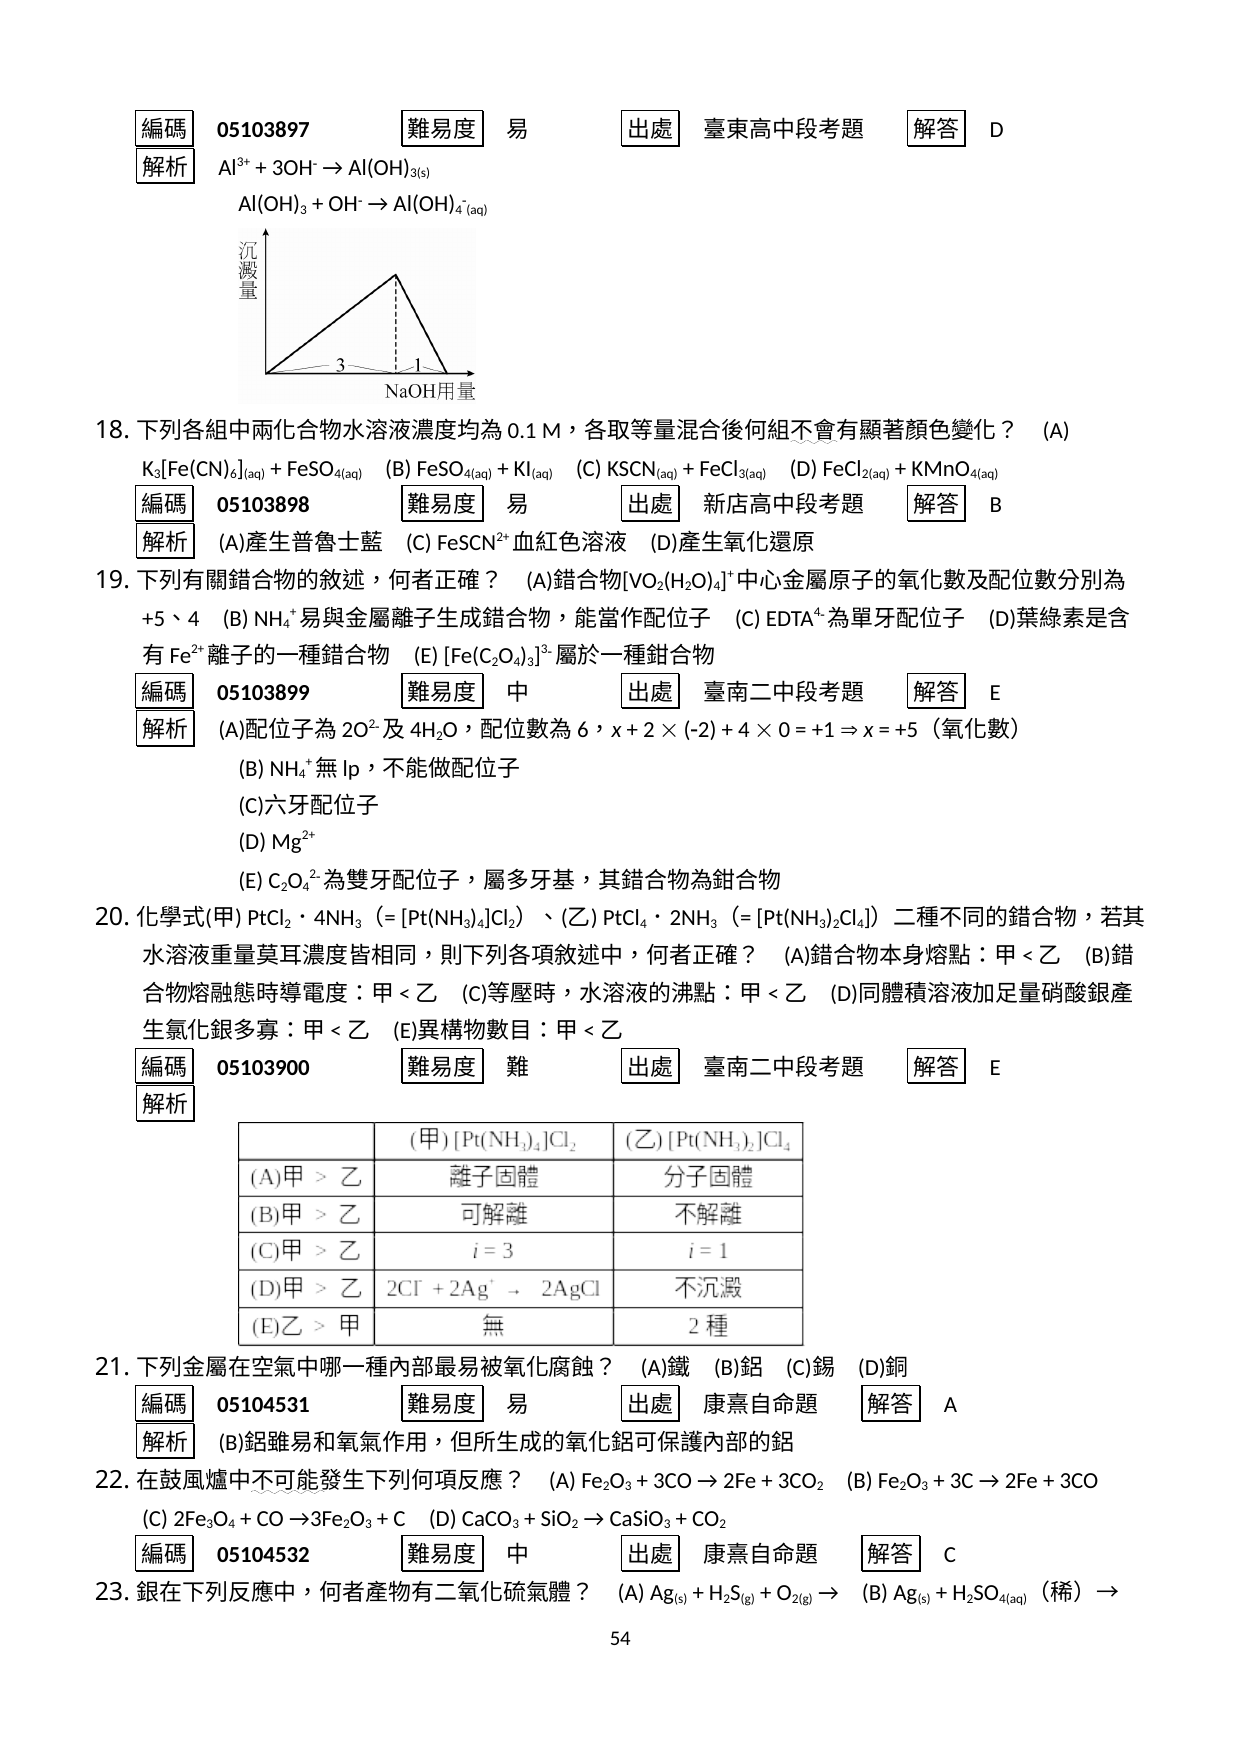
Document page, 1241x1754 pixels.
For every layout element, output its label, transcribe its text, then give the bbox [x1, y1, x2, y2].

text 解析 (A)產生普魯士藍 (C) FeSCN2+ 血紅色溶液 (D)產生氧化還原 [136, 522, 1146, 560]
text 編碼 05104532 難易度 中 出處 康熹自命題 解答 C [483, 1535, 622, 1572]
text 編碼 05103898 難易度 易 出處 新店高中段考題 解答 B [193, 485, 402, 522]
text 19. 下列有關錯合物的敘述，何者正確？ (A)錯合物[VO2(H2O)4]+ 中心金屬原子的氧化數及配位數分別為+5、4 (B) NH4+ 易與金屬離子生成錯合物，能當作配位子 (C) EDTA4 為單牙配位子 (D)葉綠素是含有Fe2+ 離子的一種錯合物 (E) [Fe(C2O4)3]3 屬於一種鉗合物 [94, 560, 1146, 672]
text 20. 化學式(甲) PtCl2．4NH3（= [Pt(NH3)4]Cl2）、(乙) PtCl4．2NH3（= [Pt(NH3)2Cl4]）二種不同的錯合物，若其水溶液重量莫耳濃度皆相同，則下列各項敘述中，何者正確？ (A)錯合物本身熔點：甲 < 乙 (B)錯合物熔融態時導電度：甲 < 乙 (C)等壓時，水溶液的沸點：甲 < 乙 (D)同體積溶液加足量硝酸銀產生氯化銀多寡：甲 < 乙 (E)異構物數目：甲 < 乙 [94, 897, 1146, 1047]
picture [238, 228, 476, 404]
text 編碼 05104531 難易度 易 出處 康熹自命題 解答 A [679, 1385, 862, 1422]
text 編碼 05103897 難易度 易 出處 臺東高中段考題 解答 D [679, 110, 908, 147]
text 編碼 05103899 難易度 中 出處 臺南二中段考題 解答 E [135, 672, 1146, 710]
text 21. 下列金屬在空氣中哪一種內部最易被氧化腐蝕？ (A)鐵 (B)鋁 (C)錫 (D)銅 [94, 1347, 1146, 1385]
text 解析 [136, 1085, 1146, 1347]
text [94, 1572, 1146, 1610]
text 編碼 05103898 難易度 易 出處 新店高中段考題 解答 B [483, 485, 622, 522]
text 編碼 05104532 難易度 中 出處 康熹自命題 解答 C [679, 1535, 862, 1572]
text 22. 在鼓風爐中不可能發生下列何項反應？ (A) Fe2O3 + 3CO → 2Fe + 3CO2 (B) Fe2O3 + 3C → 2Fe + 3CO (C) 2Fe3O4 + CO →3Fe2O3 + C (D) CaCO3 + SiO2 → CaSiO3 + CO2 [94, 1460, 1146, 1535]
text 編碼 05103898 難易度 易 出處 新店高中段考題 解答 B [966, 485, 1146, 522]
text 解析 (B)鋁雖易和氧氣作用，但所生成的氧化鋁可保護內部的鋁 [136, 1422, 1146, 1460]
text 18. 下列各組中兩化合物水溶液濃度均為0.1 M，各取等量混合後何組不會有顯著顏色變化？ (A) K3[Fe(CN)6](aq) + FeSO4(aq) (B) FeSO4(aq) + KI(aq) (C) KSCN(aq) + FeCl3(aq) (D) FeCl2(aq) + KMnO4(aq) [94, 410, 1146, 485]
text 編碼 05104532 難易度 中 出處 康熹自命題 解答 C [920, 1535, 1146, 1572]
text 編碼 05103897 難易度 易 出處 臺東高中段考題 解答 D [193, 110, 402, 147]
text 編碼 05103897 難易度 易 出處 臺東高中段考題 解答 D [483, 110, 622, 147]
text 解析 (A)配位子為2O2 及4H2O，配位數為6，x + 2 (2) + 4 0 = +1 x = +5（氧化數） (B) NH4+ 無lp，不能做配位子 (C)六牙配位子 (D) Mg2+ (E) C2O42 為雙牙配位子，屬多牙基，其錯合物為鉗合物 [136, 710, 1146, 897]
text 編碼 05103898 難易度 易 出處 新店高中段考題 解答 B [679, 485, 908, 522]
text 編碼 05104532 難易度 中 出處 康熹自命題 解答 C [193, 1535, 402, 1572]
text 解析 Al3+ + 3OH → Al(OH)3(s) Al(OH)3 + OH → Al(OH)4(aq) [136, 147, 1146, 410]
text 編碼 05103897 難易度 易 出處 臺東高中段考題 解答 D [966, 110, 1146, 147]
text 編碼 05104531 難易度 易 出處 康熹自命題 解答 A [193, 1385, 402, 1422]
text 編碼 05104531 難易度 易 出處 康熹自命題 解答 A [920, 1385, 1146, 1422]
text 編碼 05103900 難易度 難 出處 臺南二中段考題 解答 E [135, 1047, 1146, 1085]
text 編碼 05104531 難易度 易 出處 康熹自命題 解答 A [483, 1385, 622, 1422]
